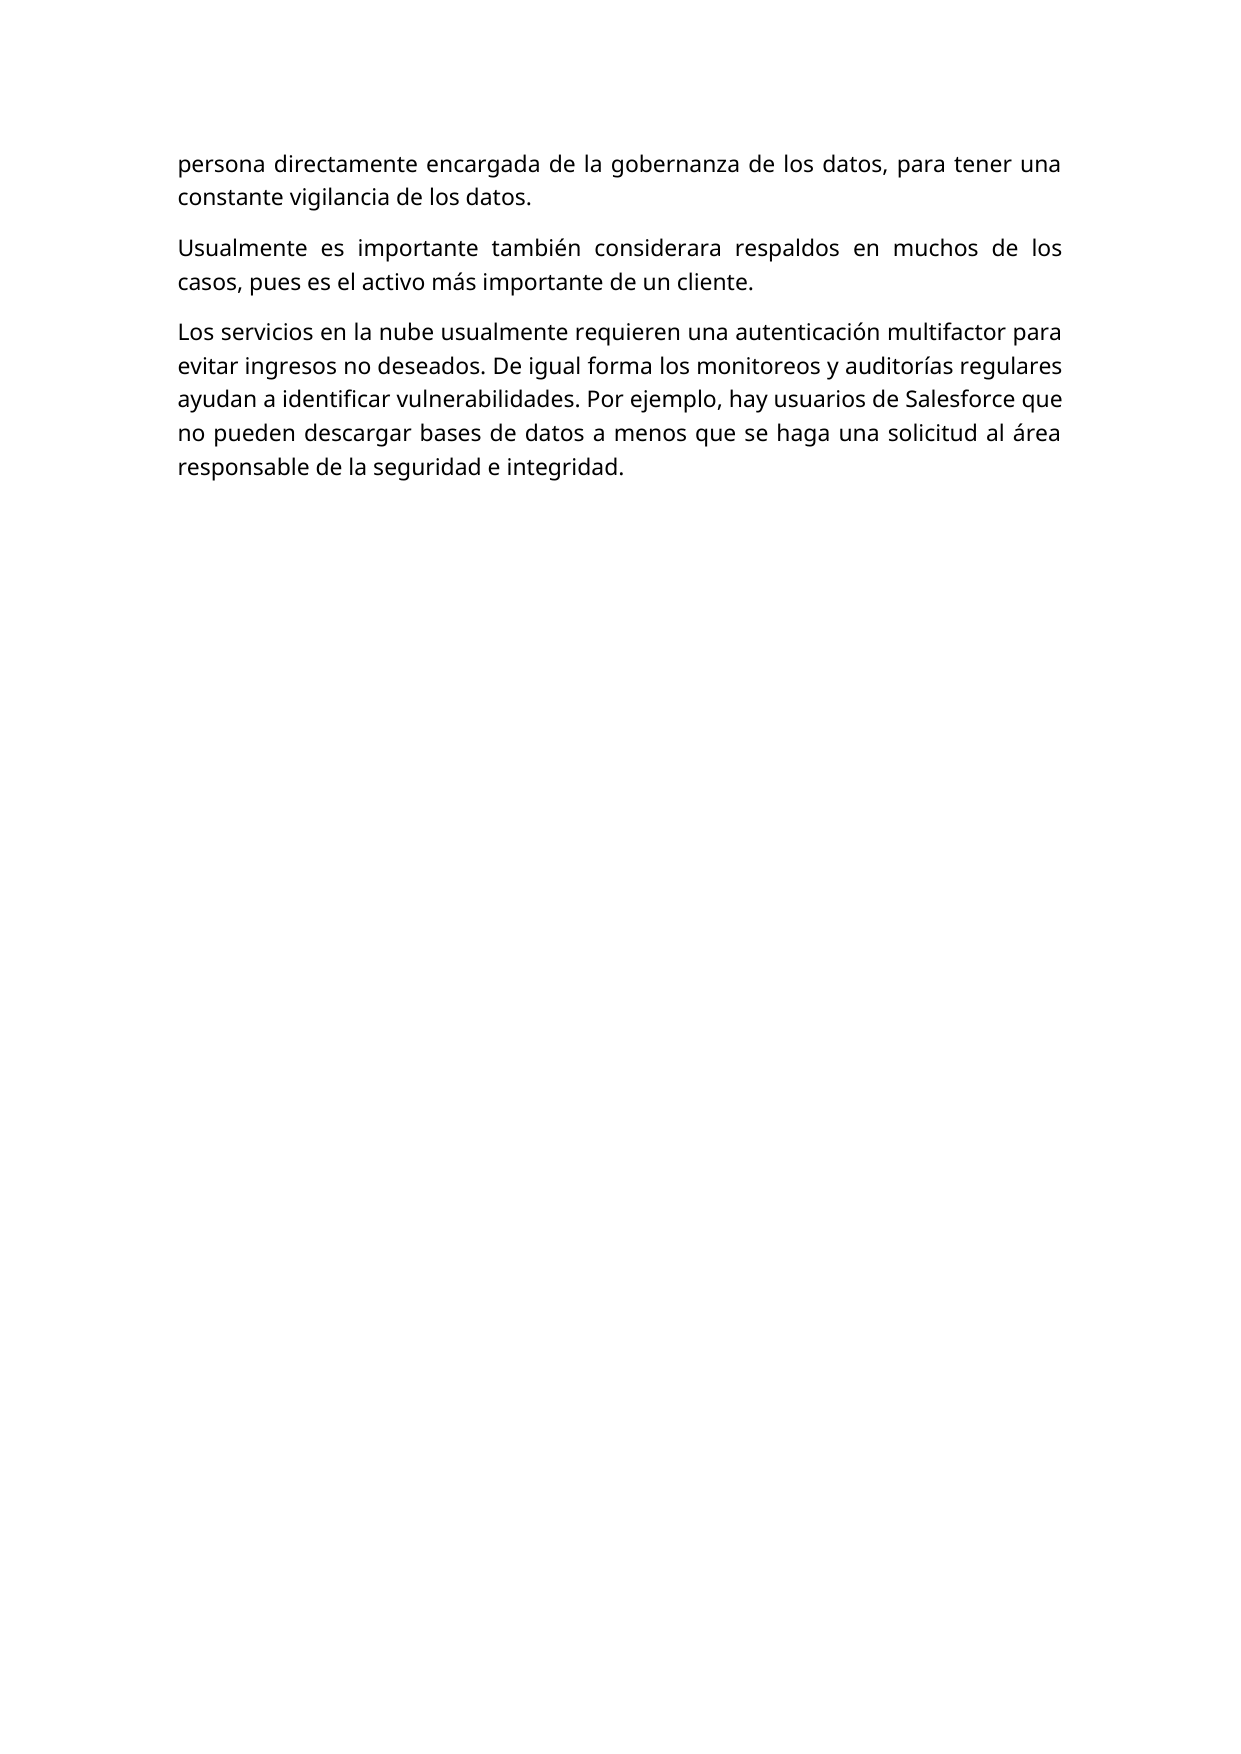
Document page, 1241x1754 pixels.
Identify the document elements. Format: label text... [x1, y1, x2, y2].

text Los servicios en la nube usualmente requieren una autenticación multifactor para evitar ingresos no deseados. De igual forma los monitoreos y auditorías regulares ayudan a identificar vulnerabilidades. Por ejemplo, hay usuarios de Salesforce que no pueden descargar bases de datos a menos que se haga una solicitud al área responsable de la seguridad e integridad. [177, 316, 1063, 482]
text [177, 148, 1063, 213]
text Usualmente es importante también considerara respaldos en muchos de los casos, pues es el activo más importante de un cliente. [177, 232, 1063, 297]
